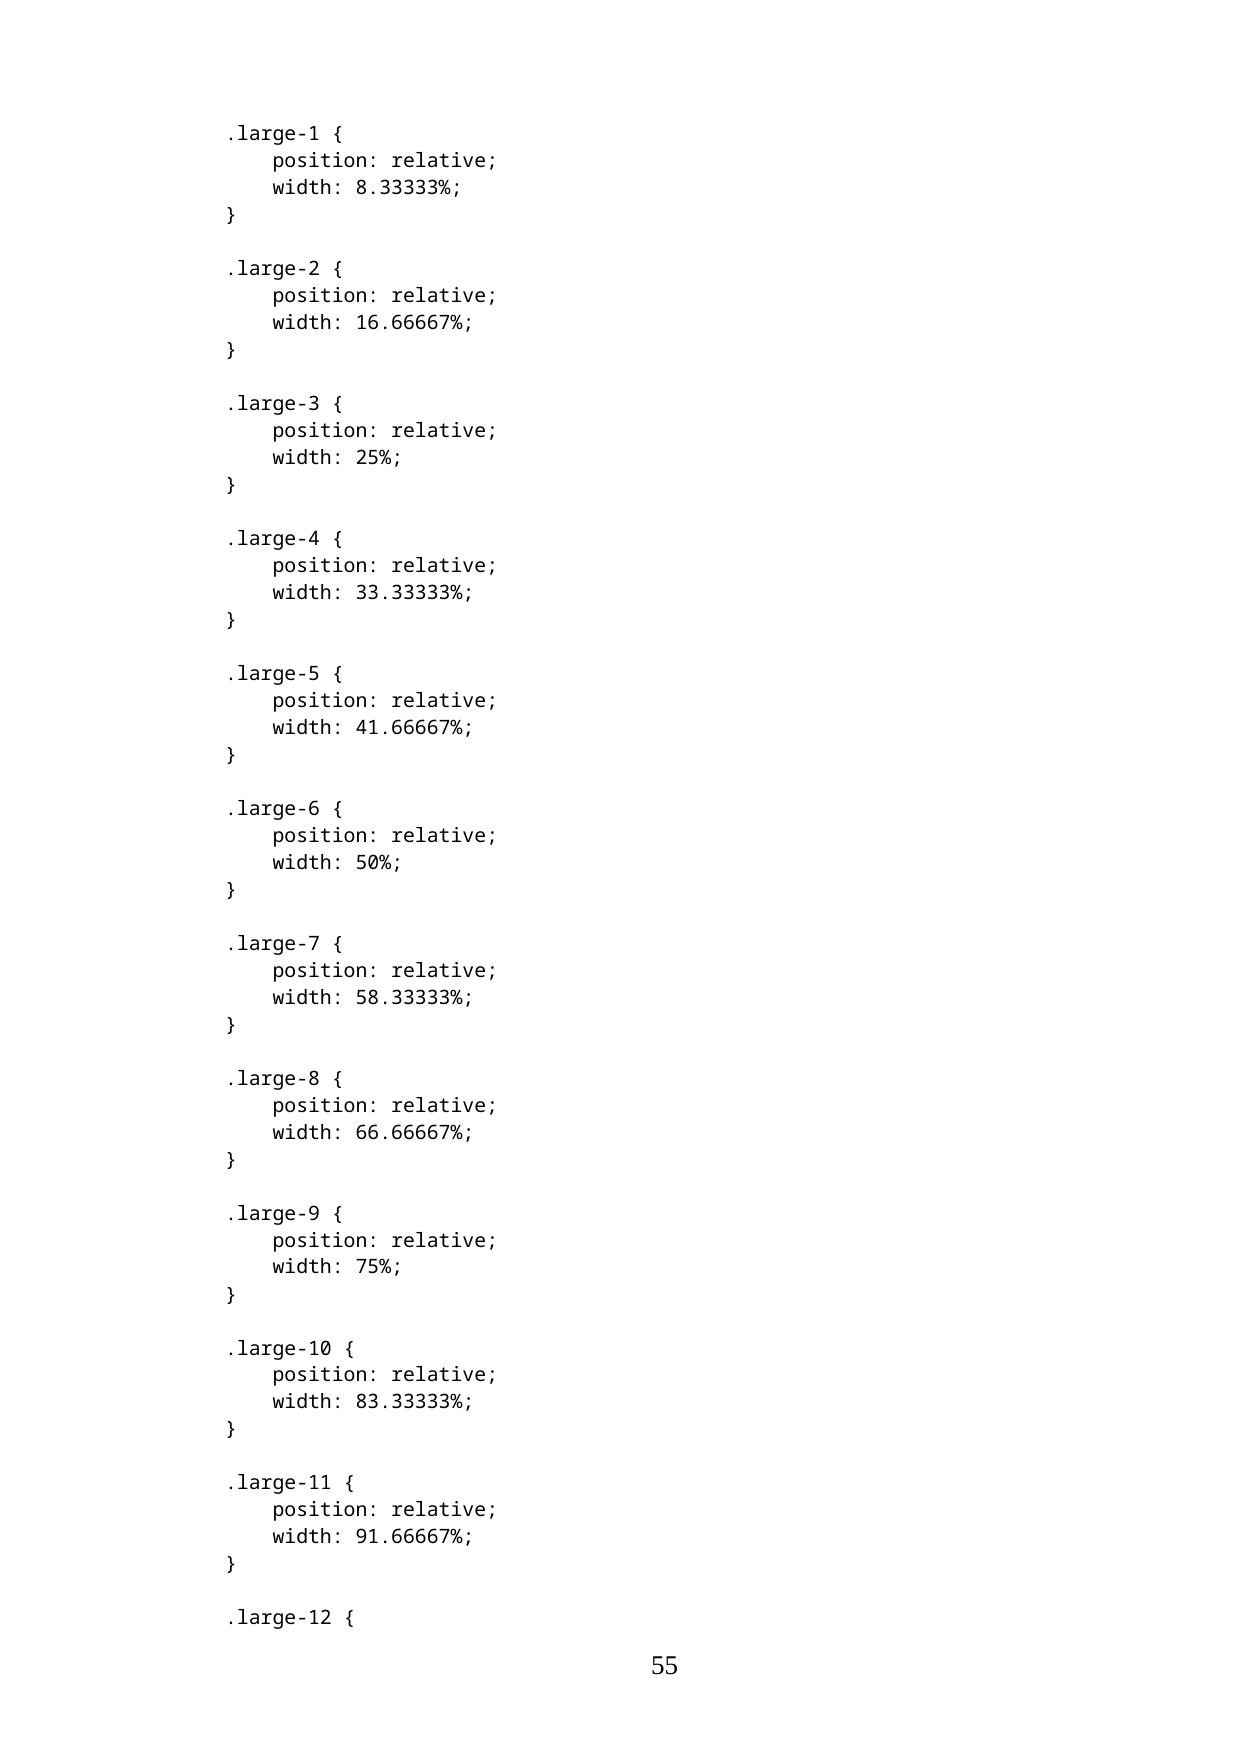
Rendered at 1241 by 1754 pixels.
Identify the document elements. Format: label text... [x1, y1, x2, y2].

text } [177, 1280, 1152, 1307]
text .large-2 { [177, 254, 1152, 282]
text .large-11 { [177, 1469, 1152, 1496]
text position: relative; [177, 686, 1152, 713]
text .large-10 { [177, 1334, 1152, 1361]
text position: relative; [177, 1091, 1152, 1118]
text position: relative; [177, 956, 1152, 983]
text } [177, 201, 1152, 228]
text } [177, 875, 1152, 902]
text position: relative; [177, 1361, 1152, 1388]
text } [177, 1145, 1152, 1172]
text position: relative; [177, 821, 1152, 848]
text width: 33.33333%; [177, 578, 1152, 605]
text .large-6 { [177, 794, 1152, 821]
text position: relative; [177, 416, 1152, 443]
text .large-12 { [177, 1603, 1152, 1631]
text .large-8 { [177, 1064, 1152, 1091]
text position: relative; [177, 1496, 1152, 1523]
text width: 25%; [177, 443, 1152, 470]
text width: 8.33333%; [177, 174, 1152, 201]
text position: relative; [177, 551, 1152, 578]
text } [177, 470, 1152, 497]
text } [177, 1010, 1152, 1037]
text width: 83.33333%; [177, 1388, 1152, 1415]
text width: 91.66667%; [177, 1523, 1152, 1549]
text .large-3 { [177, 389, 1152, 416]
text width: 75%; [177, 1253, 1152, 1280]
text .large-7 { [177, 929, 1152, 956]
text } [177, 740, 1152, 767]
text } [177, 1415, 1152, 1442]
text position: relative; [177, 147, 1152, 174]
text .large-1 { [177, 120, 1152, 147]
text width: 41.66667%; [177, 713, 1152, 740]
text position: relative; [177, 282, 1152, 308]
text width: 50%; [177, 848, 1152, 875]
text width: 66.66667%; [177, 1118, 1152, 1145]
text } [177, 336, 1152, 362]
text width: 58.33333%; [177, 983, 1152, 1010]
text } [177, 605, 1152, 632]
text .large-9 { [177, 1199, 1152, 1226]
text width: 16.66667%; [177, 308, 1152, 336]
text } [177, 1549, 1152, 1577]
text .large-4 { [177, 524, 1152, 551]
text .large-5 { [177, 659, 1152, 686]
text position: relative; [177, 1226, 1152, 1253]
